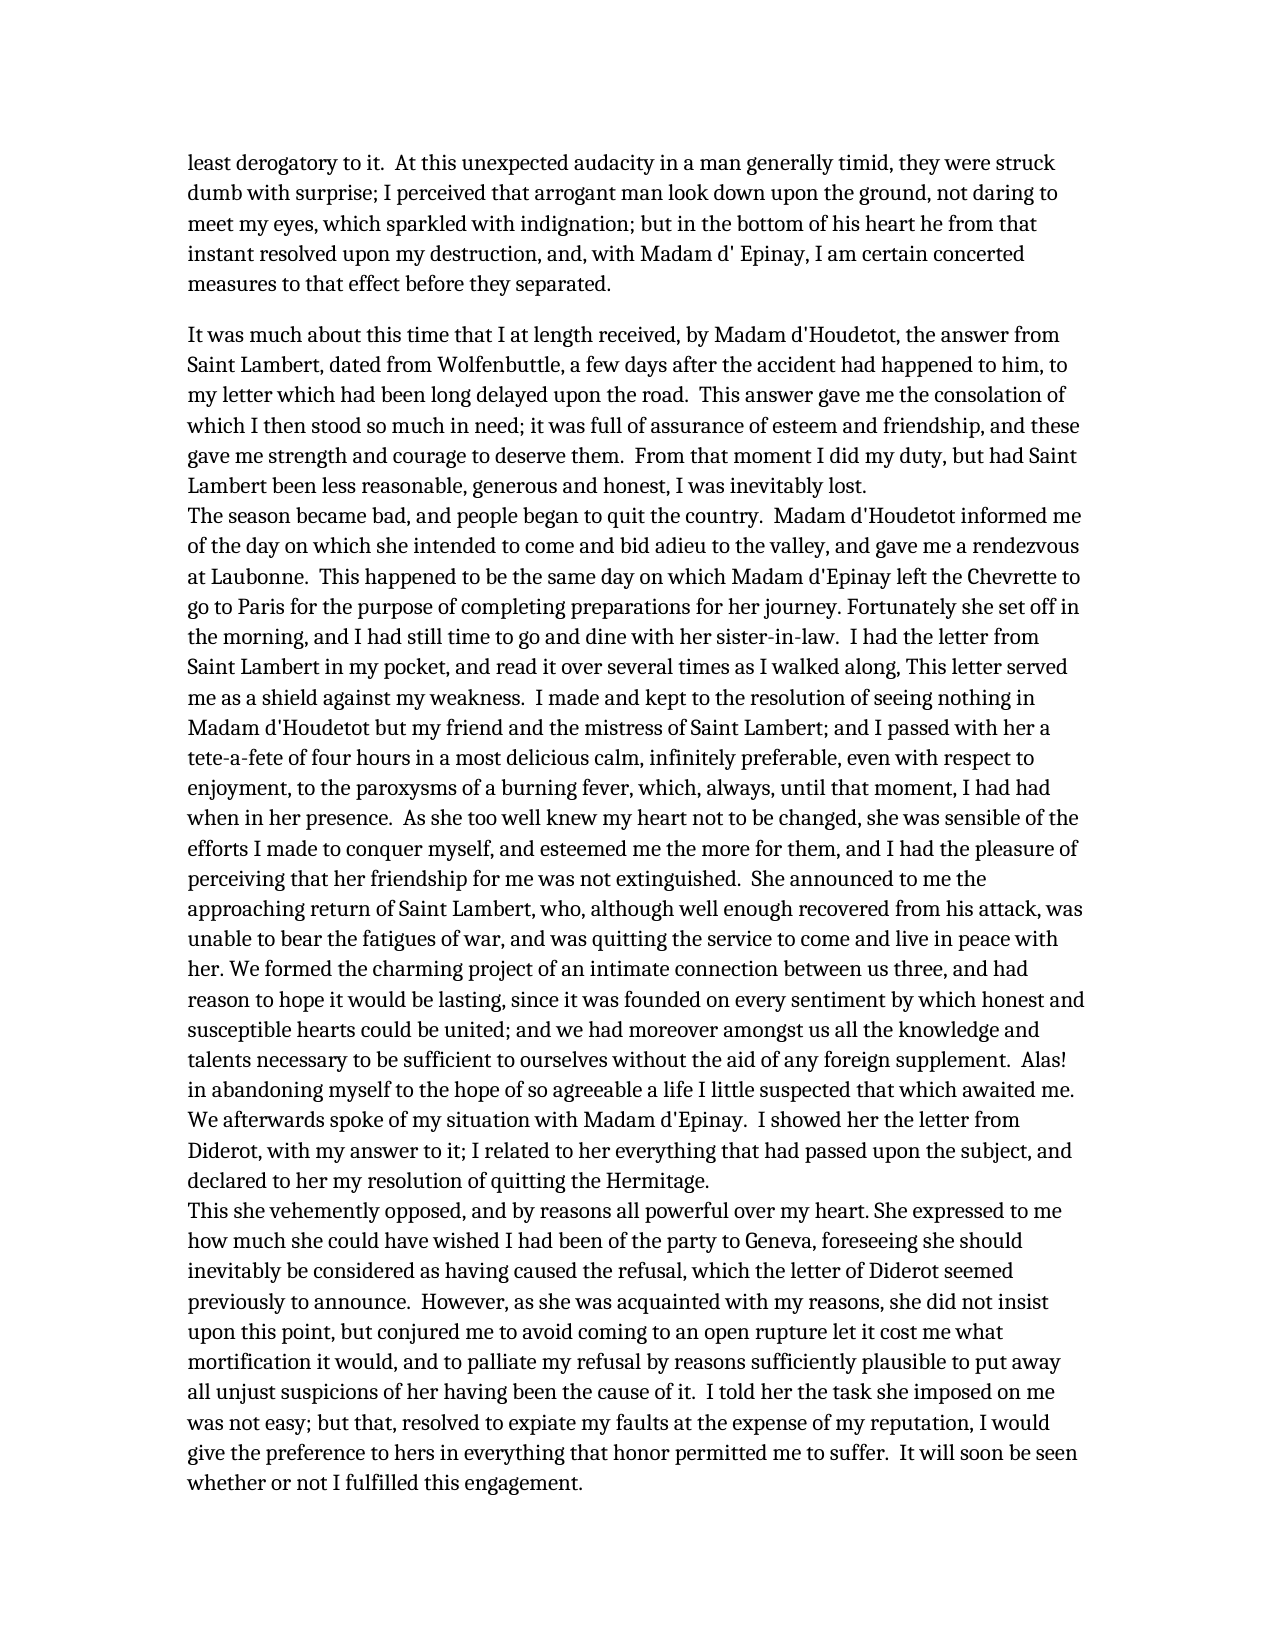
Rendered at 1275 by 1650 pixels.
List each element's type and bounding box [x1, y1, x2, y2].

text [187, 150, 1087, 297]
text [187, 322, 1087, 1496]
